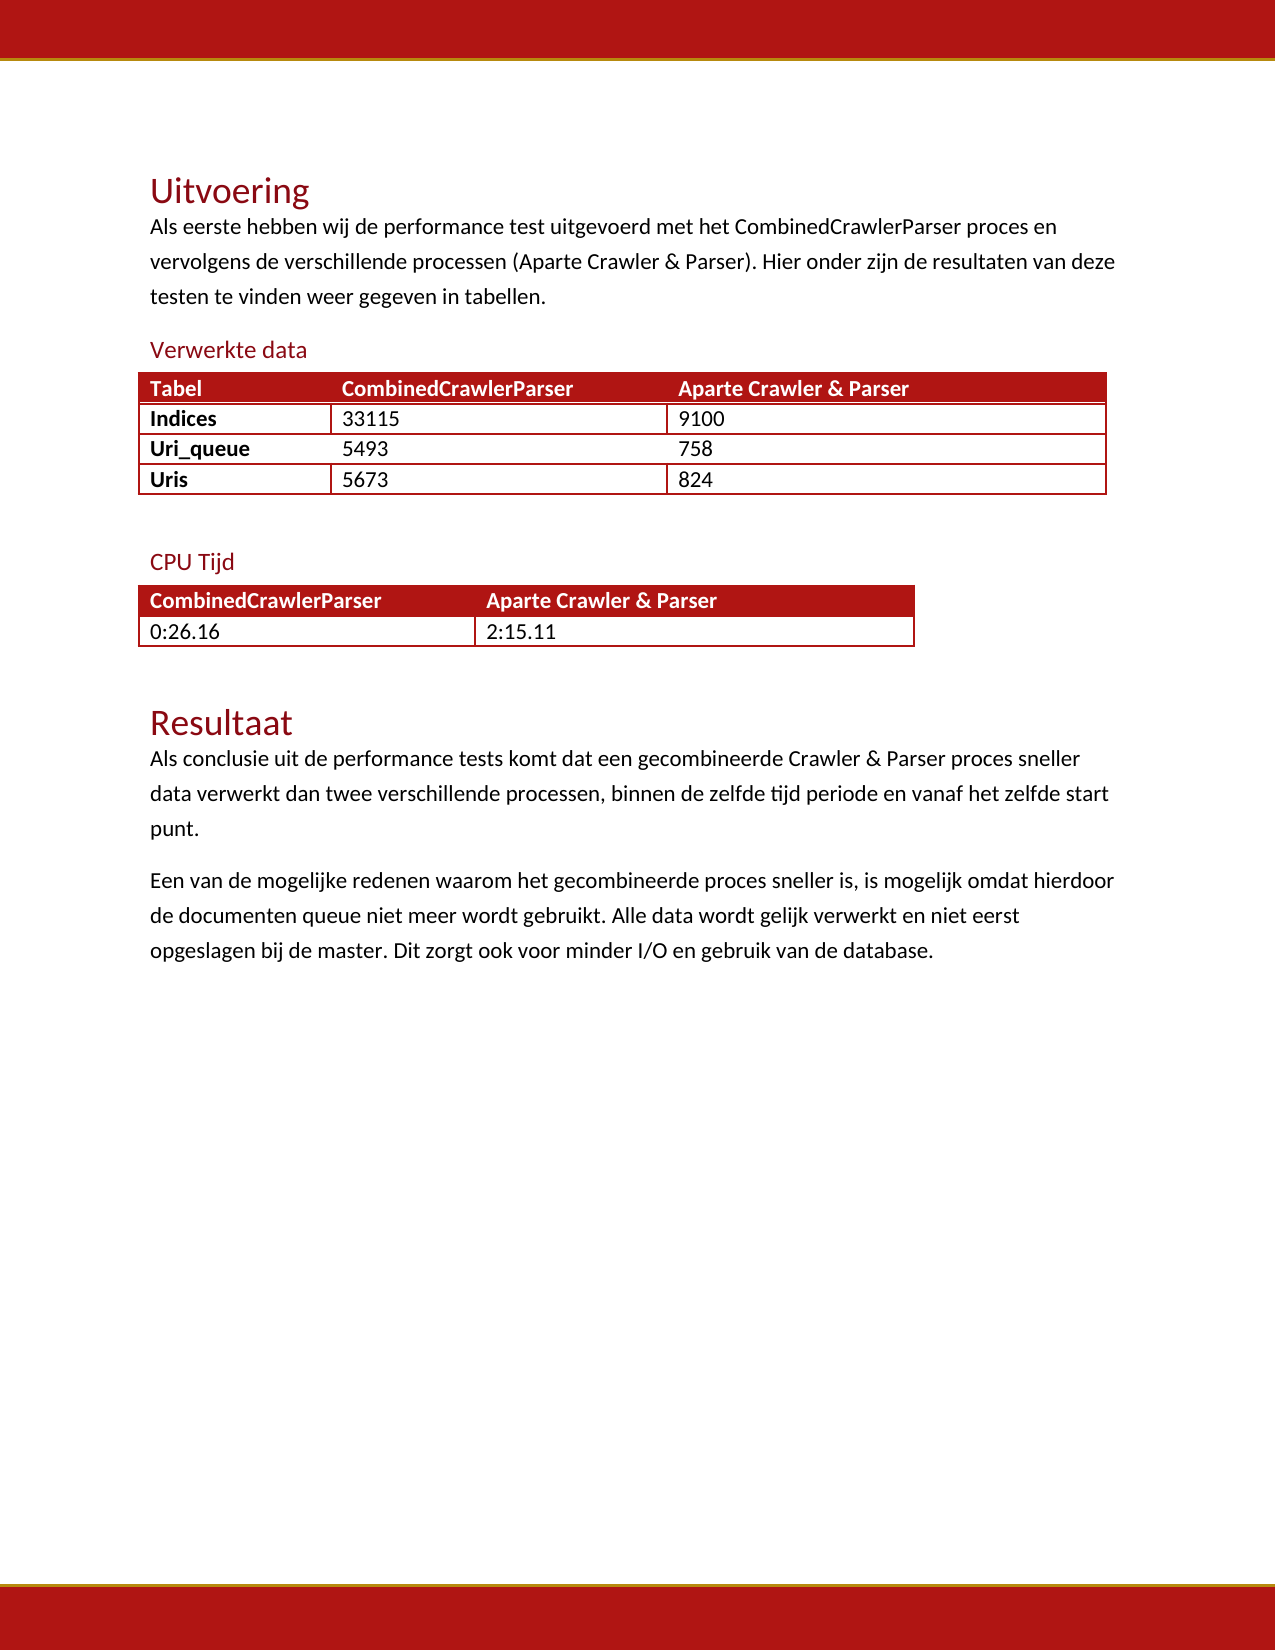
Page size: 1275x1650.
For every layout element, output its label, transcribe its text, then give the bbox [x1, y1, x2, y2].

table_header Aparte Crawler & Parser [475, 587, 913, 615]
subtitle CPU Tijd [150, 546, 1125, 577]
table_cell 824 [668, 465, 1105, 493]
table_cell 33115 [332, 405, 666, 432]
table_header Aparte Crawler & Parser [667, 374, 1105, 402]
subtitle Resultaat [150, 698, 1125, 744]
text Als conclusie uit de performance tests komt dat een gecombineerde Crawler & Parser proces sneller data verwerkt dan twee verschillende processen, binnen de zelfde tijd periode en vanaf het zelfde start punt. [150, 744, 1125, 842]
table_header CombinedCrawlerParser [331, 374, 667, 402]
table_cell 0:26.16 [140, 617, 474, 645]
subtitle Uitvoering [150, 167, 1125, 212]
table_header Tabel [140, 374, 331, 402]
table_header CombinedCrawlerParser [140, 587, 475, 615]
subtitle Verwerkte data [150, 334, 1125, 365]
table_cell 758 [667, 435, 1105, 463]
table_cell Uris [140, 465, 330, 493]
text Als eerste hebben wij de performance test uitgevoerd met het CombinedCrawlerParser proces en vervolgens de verschillende processen (Aparte Crawler & Parser). Hier onder zijn de resultaten van deze testen te vinden weer gegeven in tabellen. [150, 212, 1125, 311]
table_cell 5493 [331, 435, 667, 463]
table_cell 2:15.11 [476, 617, 913, 645]
table_cell Indices [140, 405, 330, 432]
table_cell 5673 [332, 465, 666, 493]
table_cell 9100 [668, 405, 1105, 432]
text Een van de mogelijke redenen waarom het gecombineerde proces sneller is, is mogelijk omdat hierdoor de documenten queue niet meer wordt gebruikt. Alle data wordt gelijk verwerkt en niet eerst opgeslagen bij de master. Dit zorgt ook voor minder I/O en gebruik van de database. [150, 866, 1125, 964]
table_cell Uri_queue [140, 435, 331, 463]
